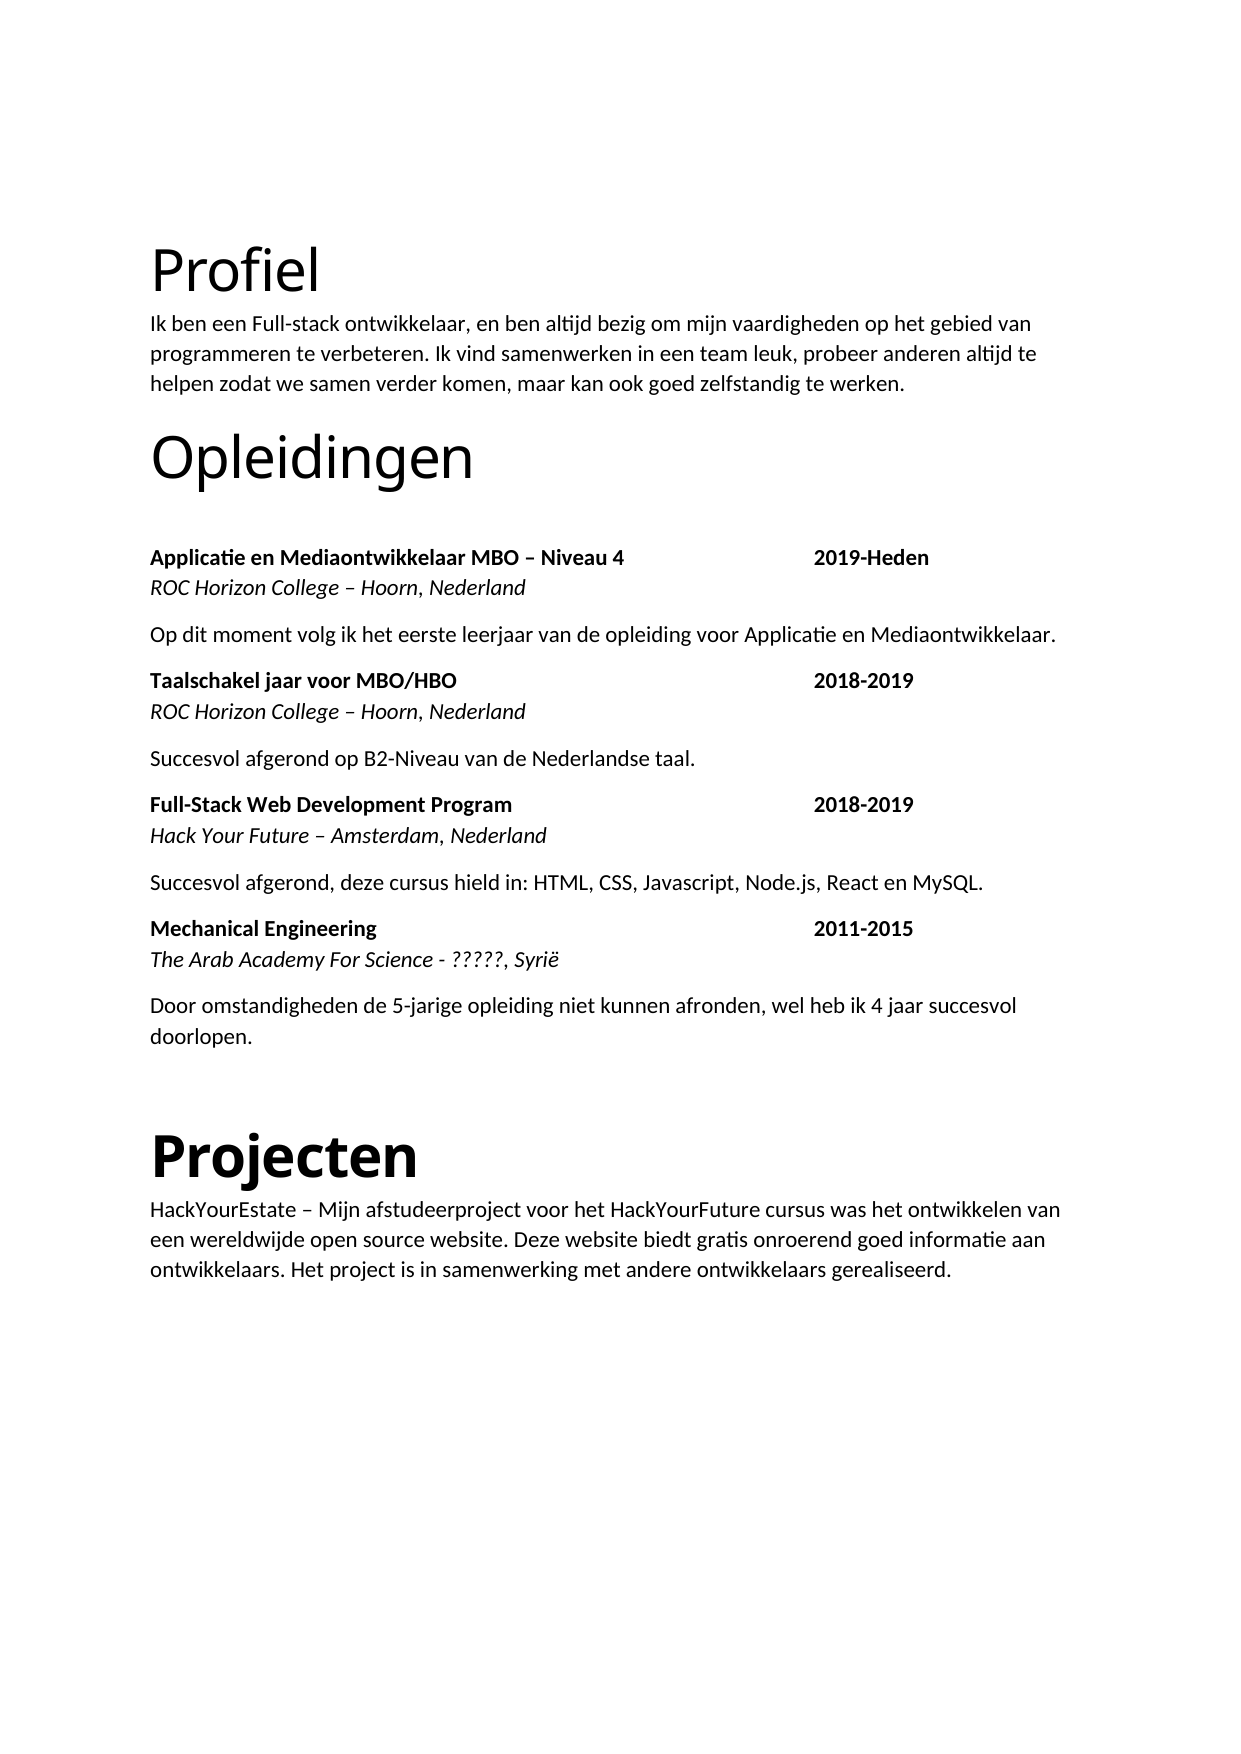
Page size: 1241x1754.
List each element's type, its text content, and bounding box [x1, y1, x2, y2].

text Op dit moment volg ik het eerste leerjaar van de opleiding voor Applicatie en Mediaontwikkelaar. [150, 620, 1090, 648]
text Succesvol afgerond, deze cursus hield in: HTML, CSS, Javascript, Node.js, React en MySQL. [150, 868, 1090, 896]
title Projecten [150, 1116, 1090, 1195]
text Applicatie en Mediaontwikkelaar MBO – Niveau 4 2019-Heden ROC Horizon College – Hoorn, Nederland [150, 543, 1090, 601]
title Profiel [150, 229, 1090, 309]
text Full-Stack Web Development Program 2018-2019 Hack Your Future – Amsterdam, Nederland [150, 791, 1090, 849]
text Mechanical Engineering 2011-2015 The Arab Academy For Science - ?????, Syrië [150, 914, 1090, 973]
text Succesvol afgerond op B2-Niveau van de Nederlandse taal. [150, 744, 1090, 772]
text HackYourEstate – Mijn afstudeerproject voor het HackYourFuture cursus was het ontwikkelen van een wereldwijde open source website. Deze website biedt gratis onroerend goed informatie aan ontwikkelaars. Het project is in samenwerking met andere ontwikkelaars gerealiseerd. [150, 1195, 1090, 1283]
text Taalschakel jaar voor MBO/HBO 2018-2019 ROC Horizon College – Hoorn, Nederland [150, 667, 1090, 725]
text Ik ben een Full-stack ontwikkelaar, en ben altijd bezig om mijn vaardigheden op het gebied van programmeren te verbeteren. Ik vind samenwerken in een team leuk, probeer anderen altijd te helpen zodat we samen verder komen, maar kan ook goed zelfstandig te werken. [150, 309, 1090, 397]
text Door omstandigheden de 5-jarige opleiding niet kunnen afronden, wel heb ik 4 jaar succesvol doorlopen. [150, 992, 1090, 1050]
title Opleidingen [150, 416, 1090, 496]
